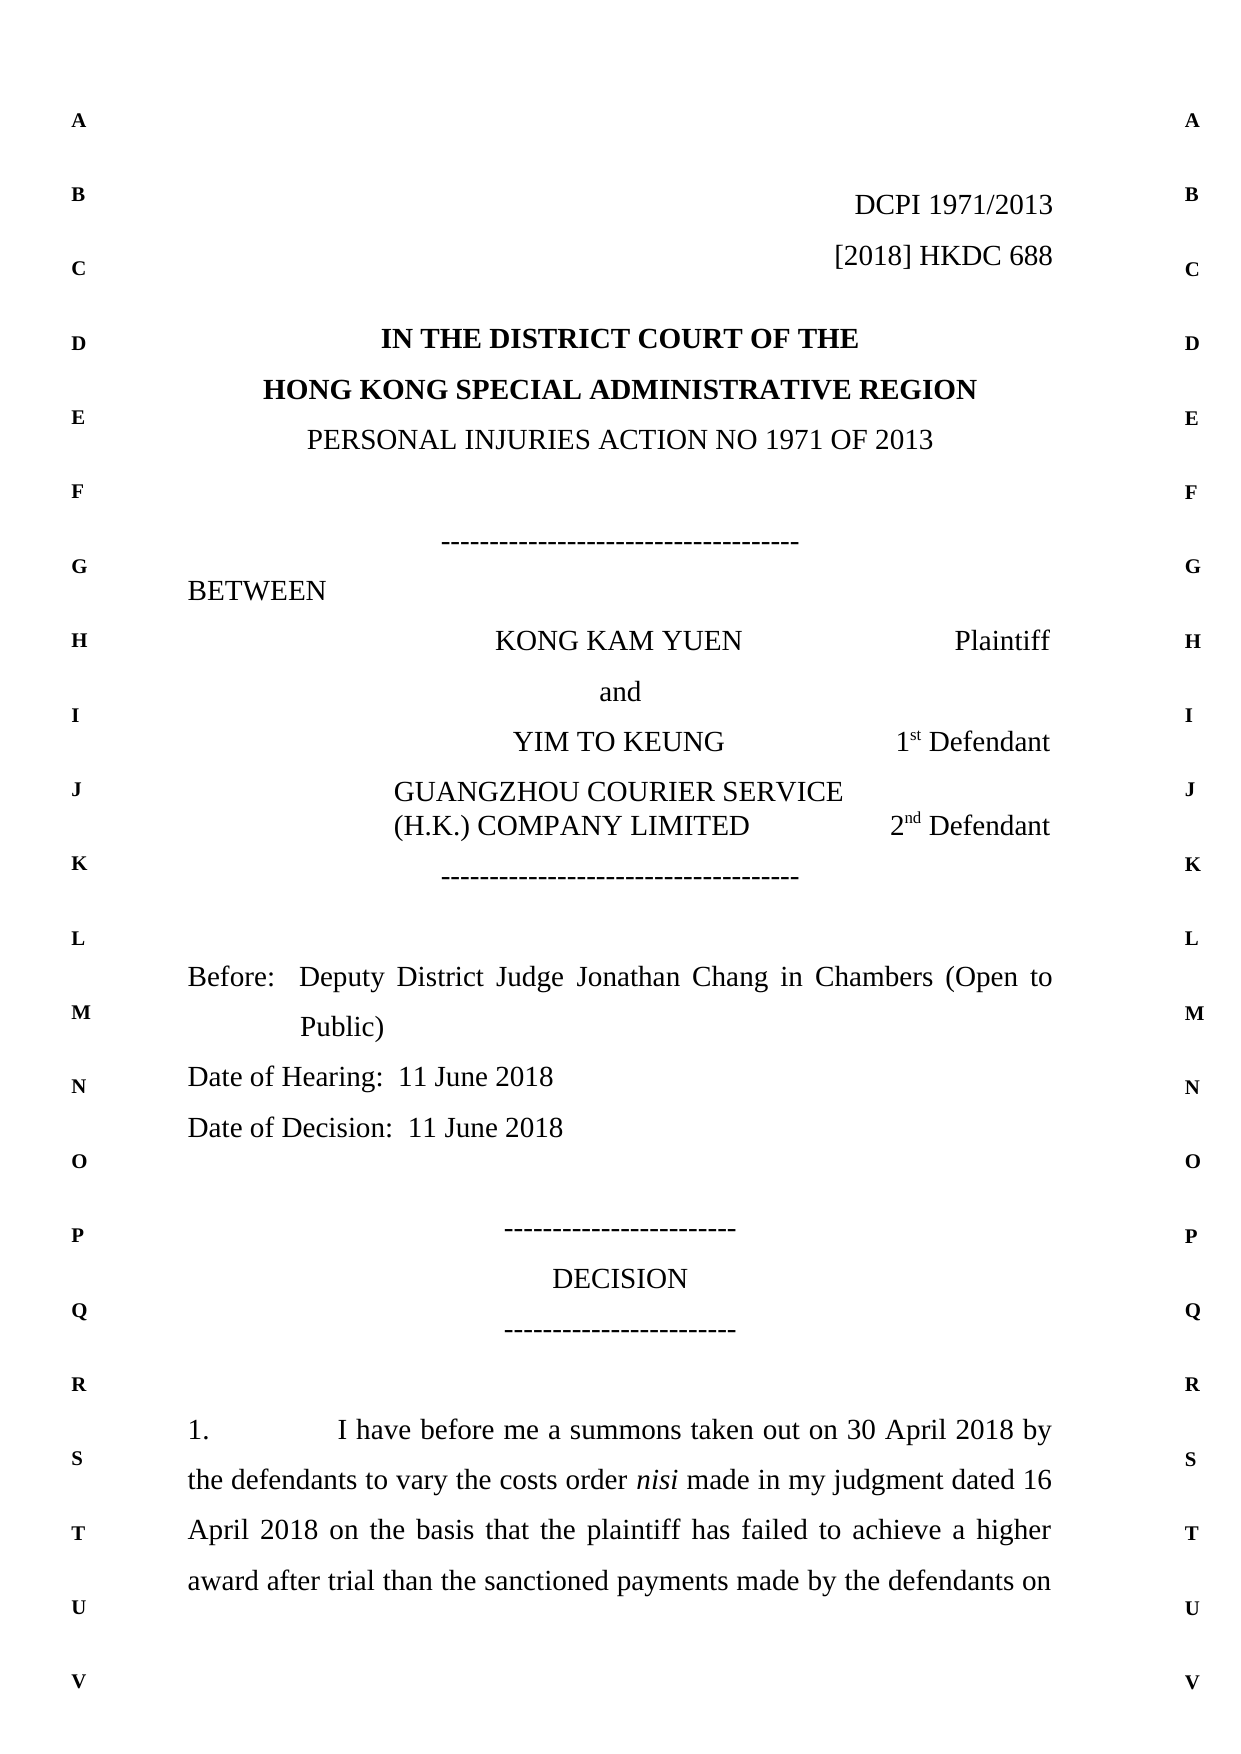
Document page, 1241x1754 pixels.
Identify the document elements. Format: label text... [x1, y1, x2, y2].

text ------------------------------------- [187, 523, 1053, 556]
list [187, 1412, 1053, 1596]
text [2018] HKDC 688 [187, 238, 1053, 271]
subtitle and [187, 674, 1053, 707]
text (H.K.) COMPANY LIMITED 2nd Defendant [187, 808, 1053, 842]
text ------------------------------------- [187, 858, 1053, 892]
text HONG KONG SPECIAL ADMINISTRATIVE REGION [187, 372, 1053, 406]
text PERSONAL INJURIES ACTION NO 1971 OF 2013 [187, 422, 1053, 456]
text KONG KAM YUEN Plaintiff [187, 623, 1053, 657]
text ------------------------ [187, 1311, 1053, 1345]
text Before: Deputy District Judge Jonathan Chang in Chambers (Open to Public) [187, 959, 1053, 1043]
text Date of Decision: 11 June 2018 [187, 1110, 1053, 1143]
text YIM TO KEUNG 1st Defendant [187, 724, 1053, 758]
text ------------------------ [187, 1211, 1053, 1244]
subtitle BETWEEN [187, 573, 1053, 607]
subtitle DCPI 1971/2013 [187, 187, 1053, 221]
text IN THE DISTRICT COURT OF THE [187, 322, 1053, 355]
text DECISION [187, 1261, 1053, 1294]
text Date of Hearing: 11 June 2018 [187, 1059, 1053, 1093]
text GUANGZHOU COURIER SERVICE [187, 774, 1053, 808]
